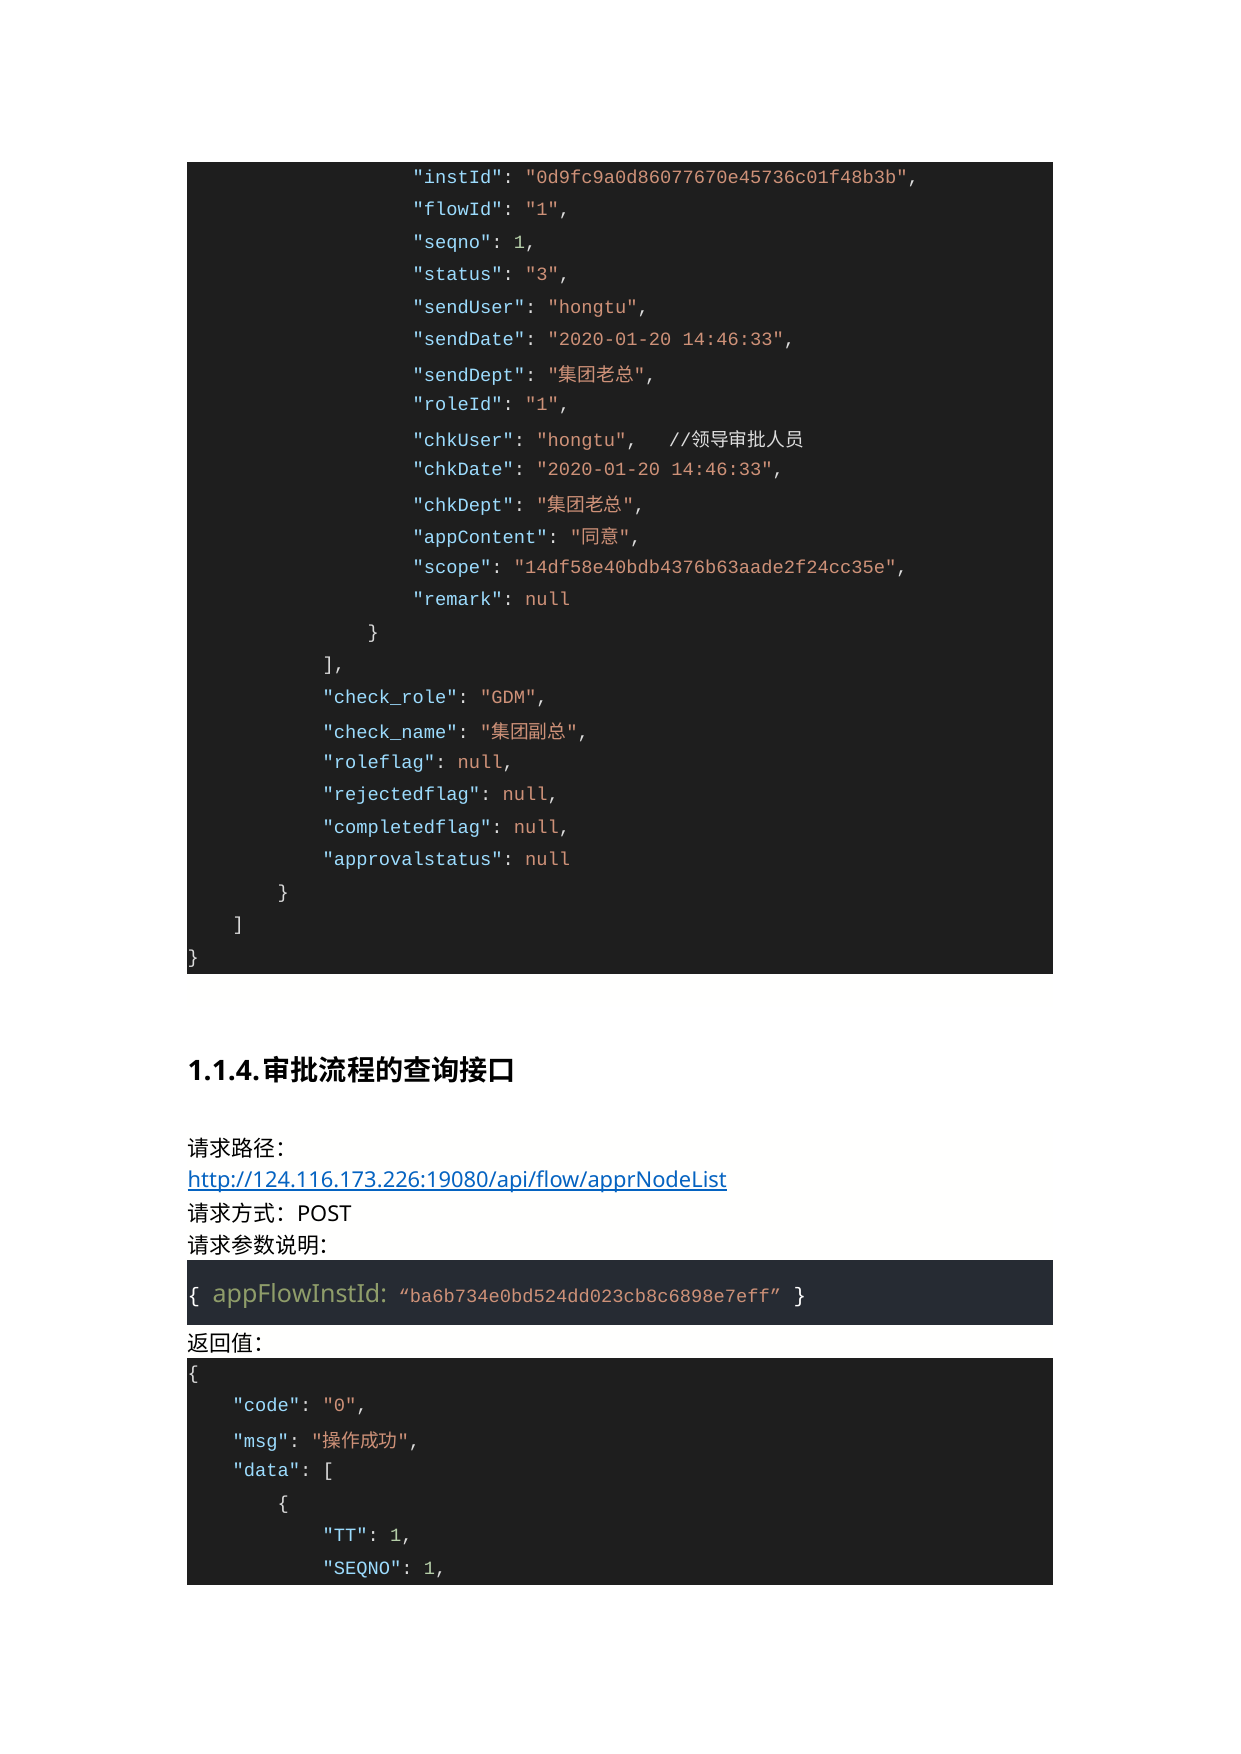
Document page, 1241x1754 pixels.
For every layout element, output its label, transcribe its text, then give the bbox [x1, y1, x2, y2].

text "seqno": 1, [187, 227, 1053, 259]
text "sendUser": "hongtu", [187, 292, 1053, 324]
text { appFlowInstId: “ba6b734e0bd524dd023cb8c6898e7eff” } [187, 1260, 1053, 1325]
text http://124.116.173.226:19080/api/flow/apprNodeList [187, 1163, 1053, 1195]
text "chkDept": "集团老总", [187, 487, 1053, 519]
text "appContent": "同意", [187, 519, 1053, 552]
text 请求方式：POST [187, 1195, 1053, 1228]
text ] [187, 909, 1053, 942]
text 请求参数说明： [187, 1228, 1053, 1260]
text "data": [ [187, 1455, 1053, 1488]
text "sendDept": "集团老总", [187, 357, 1053, 389]
text "chkDate": "2020-01-20 14:46:33", [187, 454, 1053, 487]
text "check_name": "集团副总", [187, 714, 1053, 747]
text "remark": null [187, 584, 1053, 617]
text 请求路径： [187, 1130, 1053, 1163]
text "check_role": "GDM", [187, 682, 1053, 714]
text "roleflag": null, [187, 747, 1053, 779]
text { [187, 1488, 1053, 1520]
text "flowId": "1", [187, 194, 1053, 227]
text } [187, 877, 1053, 909]
text ], [187, 649, 1053, 682]
text "instId": "0d9fc9a0d86077670e45736c01f48b3b", [187, 162, 1053, 194]
text "msg": "操作成功", [187, 1423, 1053, 1455]
text } [187, 617, 1053, 649]
text "code": "0", [187, 1390, 1053, 1423]
text "roleId": "1", [187, 389, 1053, 422]
text "approvalstatus": null [187, 844, 1053, 877]
text "sendDate": "2020-01-20 14:46:33", [187, 324, 1053, 357]
text 返回值： [187, 1325, 1053, 1358]
text "chkUser": "hongtu", //领导审批人员 [187, 422, 1053, 454]
text "scope": "14df58e40bdb4376b63aade2f24cc35e", [187, 552, 1053, 584]
text } [187, 942, 1053, 974]
text "SEQNO": 1, [187, 1553, 1053, 1585]
text { [187, 1358, 1053, 1390]
text "completedflag": null, [187, 812, 1053, 844]
text "TT": 1, [187, 1520, 1053, 1553]
subtitle 审批流程的查询接口 [187, 1036, 1053, 1101]
text "rejectedflag": null, [187, 779, 1053, 812]
text "status": "3", [187, 259, 1053, 292]
